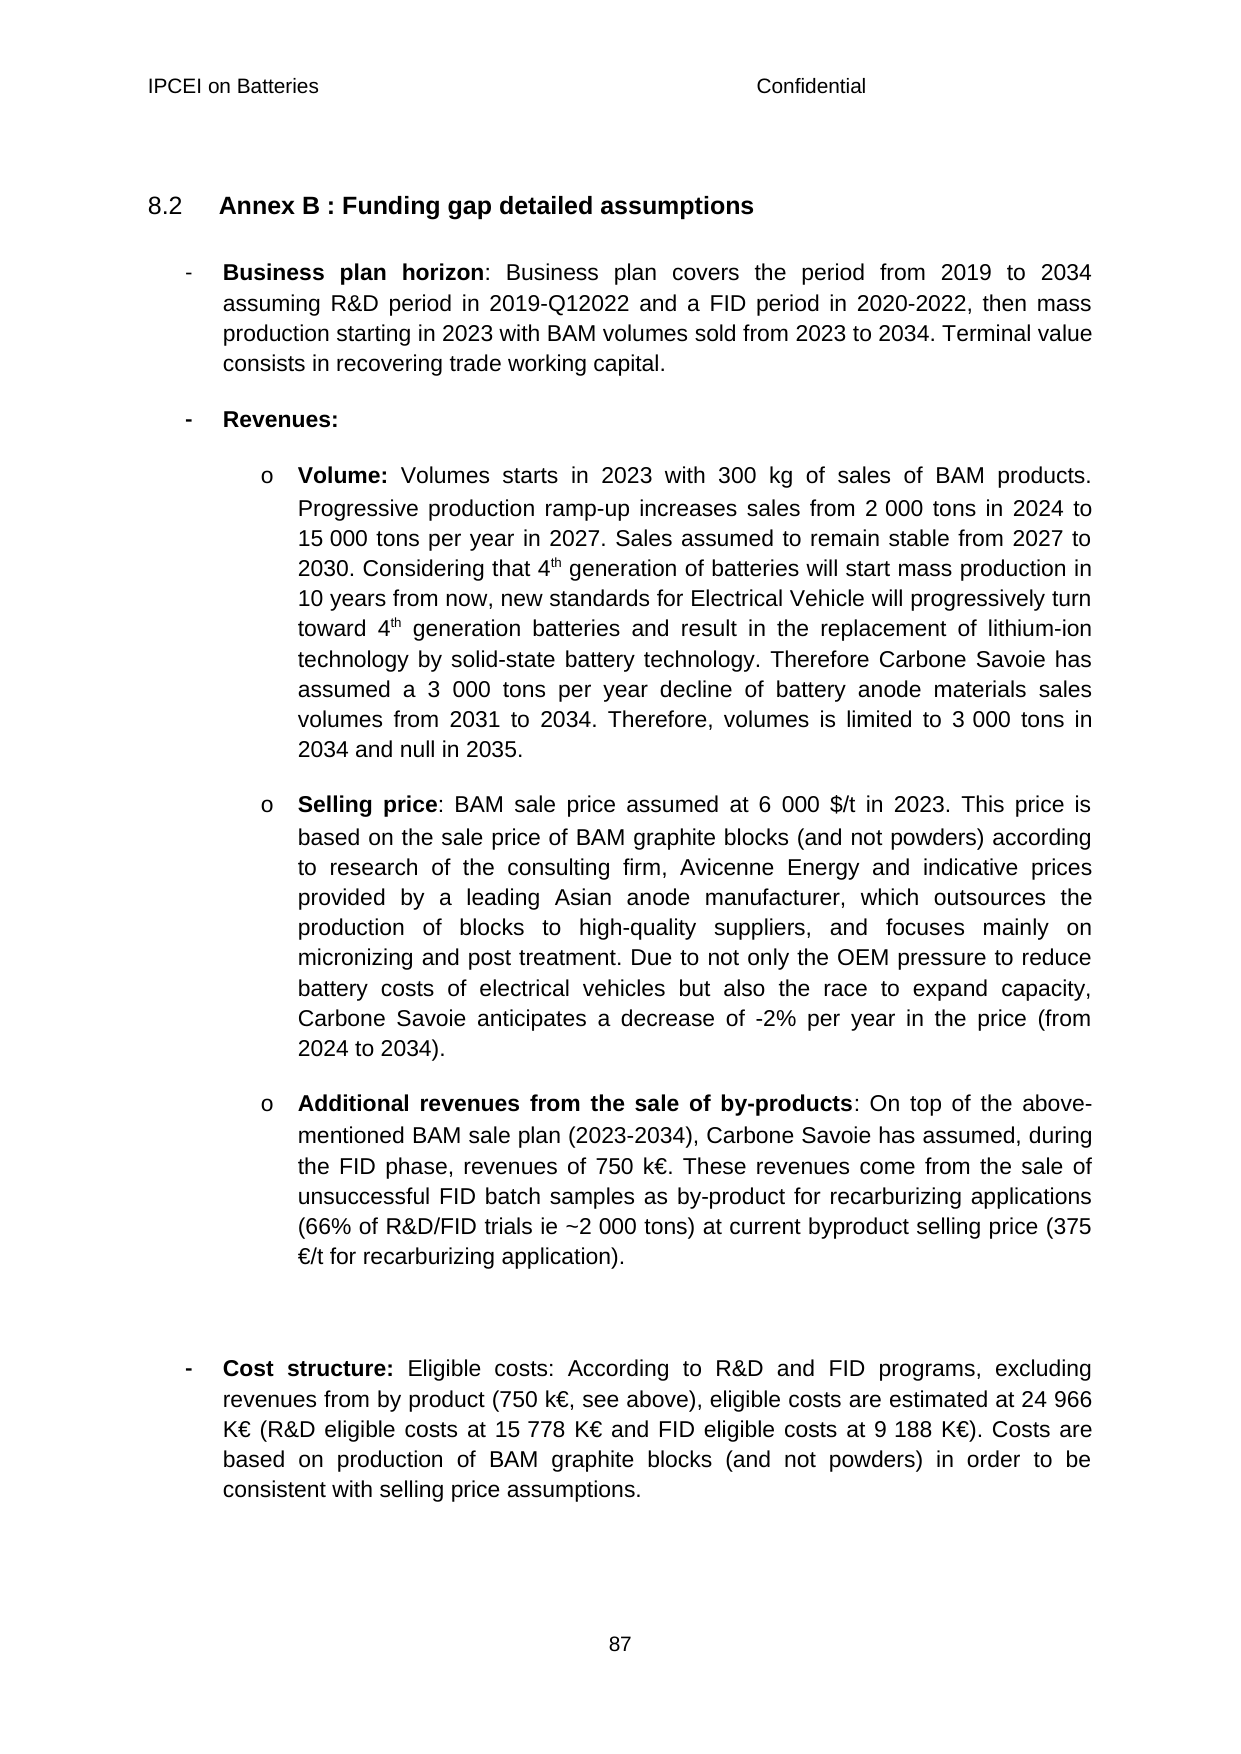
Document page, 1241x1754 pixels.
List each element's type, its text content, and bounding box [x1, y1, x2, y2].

text Annex B : Funding gap detailed assumptions [148, 191, 1093, 220]
list Cost structure: Eligible costs: According to R&D and FID programs, excluding revenues from by product (750 k€, see above), eligible costs are estimated at 24 966 K€ (R&D eligible costs at 15 778 K€ and FID eligible costs at 9 188 K€). Costs are based on production of BAM graphite blocks (and not powders) in order to be consistent with selling price assumptions. [185, 1354, 1093, 1502]
list Volume: Volumes starts in 2023 with 300 kg of sales of BAM products. Progressive production ramp-up increases sales from 2 000 tons in 2024 to 15 000 tons per year in 2027. Sales assumed to remain stable from 2027 to 2030. Considering that 4th generation of batteries will start mass production in 10 years from now, new standards for Electrical Vehicle will progressively turn toward 4th generation batteries and result in the replacement of lithium-ion technology by solid-state battery technology. Therefore Carbone Savoie has assumed a 3 000 tons per year decline of battery anode materials sales volumes from 2031 to 2034. Therefore, volumes is limited to 3 000 tons in 2034 and null in 2035. [260, 462, 1093, 762]
list Business plan horizon: Business plan covers the period from 2019 to 2034 assuming R&D period in 2019-Q12022 and a FID period in 2020-2022, then mass production starting in 2023 with BAM volumes sold from 2023 to 2034. Terminal value consists in recovering trade working capital. [185, 258, 1093, 376]
list Revenues: [185, 405, 1093, 433]
list Additional revenues from the sale of by-products: On top of the above-mentioned BAM sale plan (2023-2034), Carbone Savoie has assumed, during the FID phase, revenues of 750 k€. These revenues come from the sale of unsuccessful FID batch samples as by-product for recarburizing applications (66% of R&D/FID trials ie ~2 000 tons) at current byproduct selling price (375 €/t for recarburizing application). [260, 1090, 1093, 1269]
list Selling price: BAM sale price assumed at 6 000 $/t in 2023. This price is based on the sale price of BAM graphite blocks (and not powders) according to research of the consulting firm, Avicenne Energy and indicative prices provided by a leading Asian anode manufacturer, which outsources the production of blocks to high-quality suppliers, and focuses mainly on micronizing and post treatment. Due to not only the OEM pressure to reduce battery costs of electrical vehicles but also the race to expand capacity, Carbone Savoie anticipates a decrease of -2% per year in the price (from 2024 to 2034). [260, 791, 1093, 1061]
